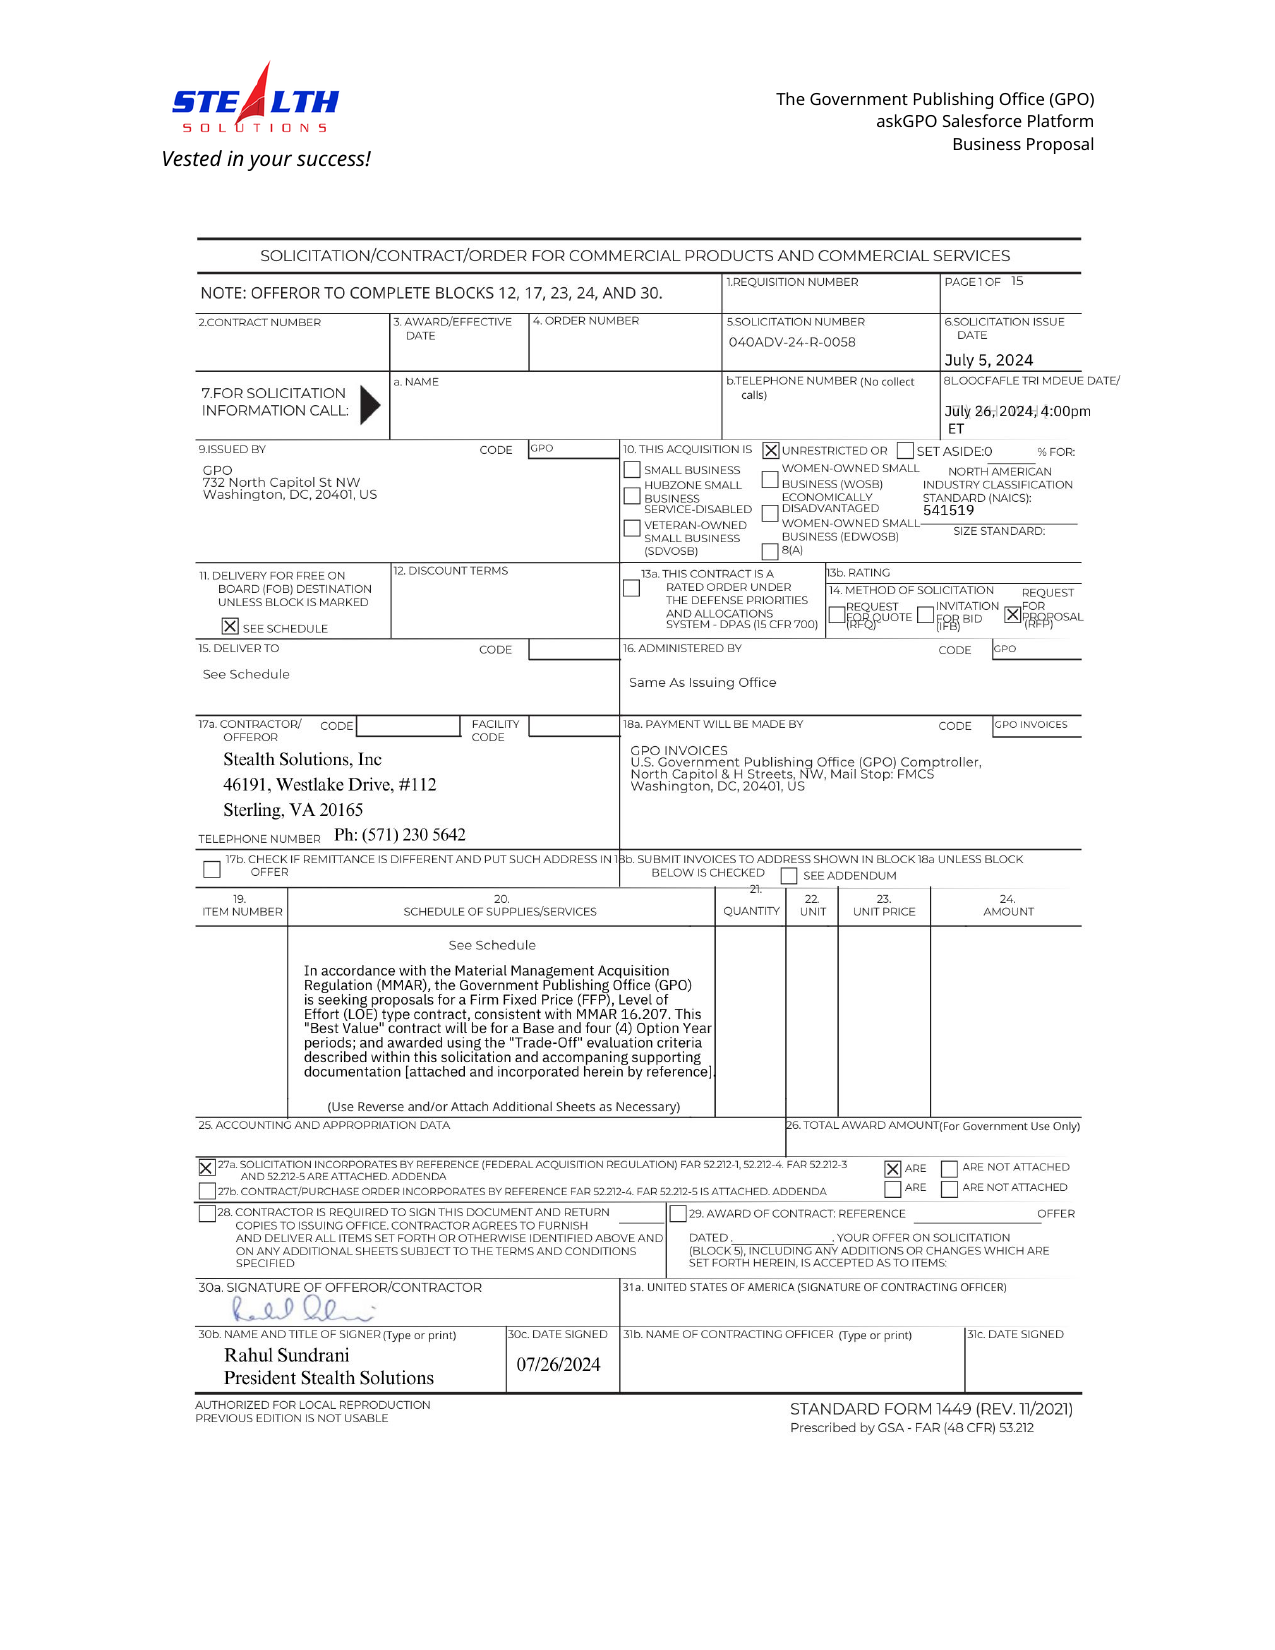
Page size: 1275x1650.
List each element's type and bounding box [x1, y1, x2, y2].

picture [161, 46, 355, 145]
picture [150, 218, 1125, 1481]
